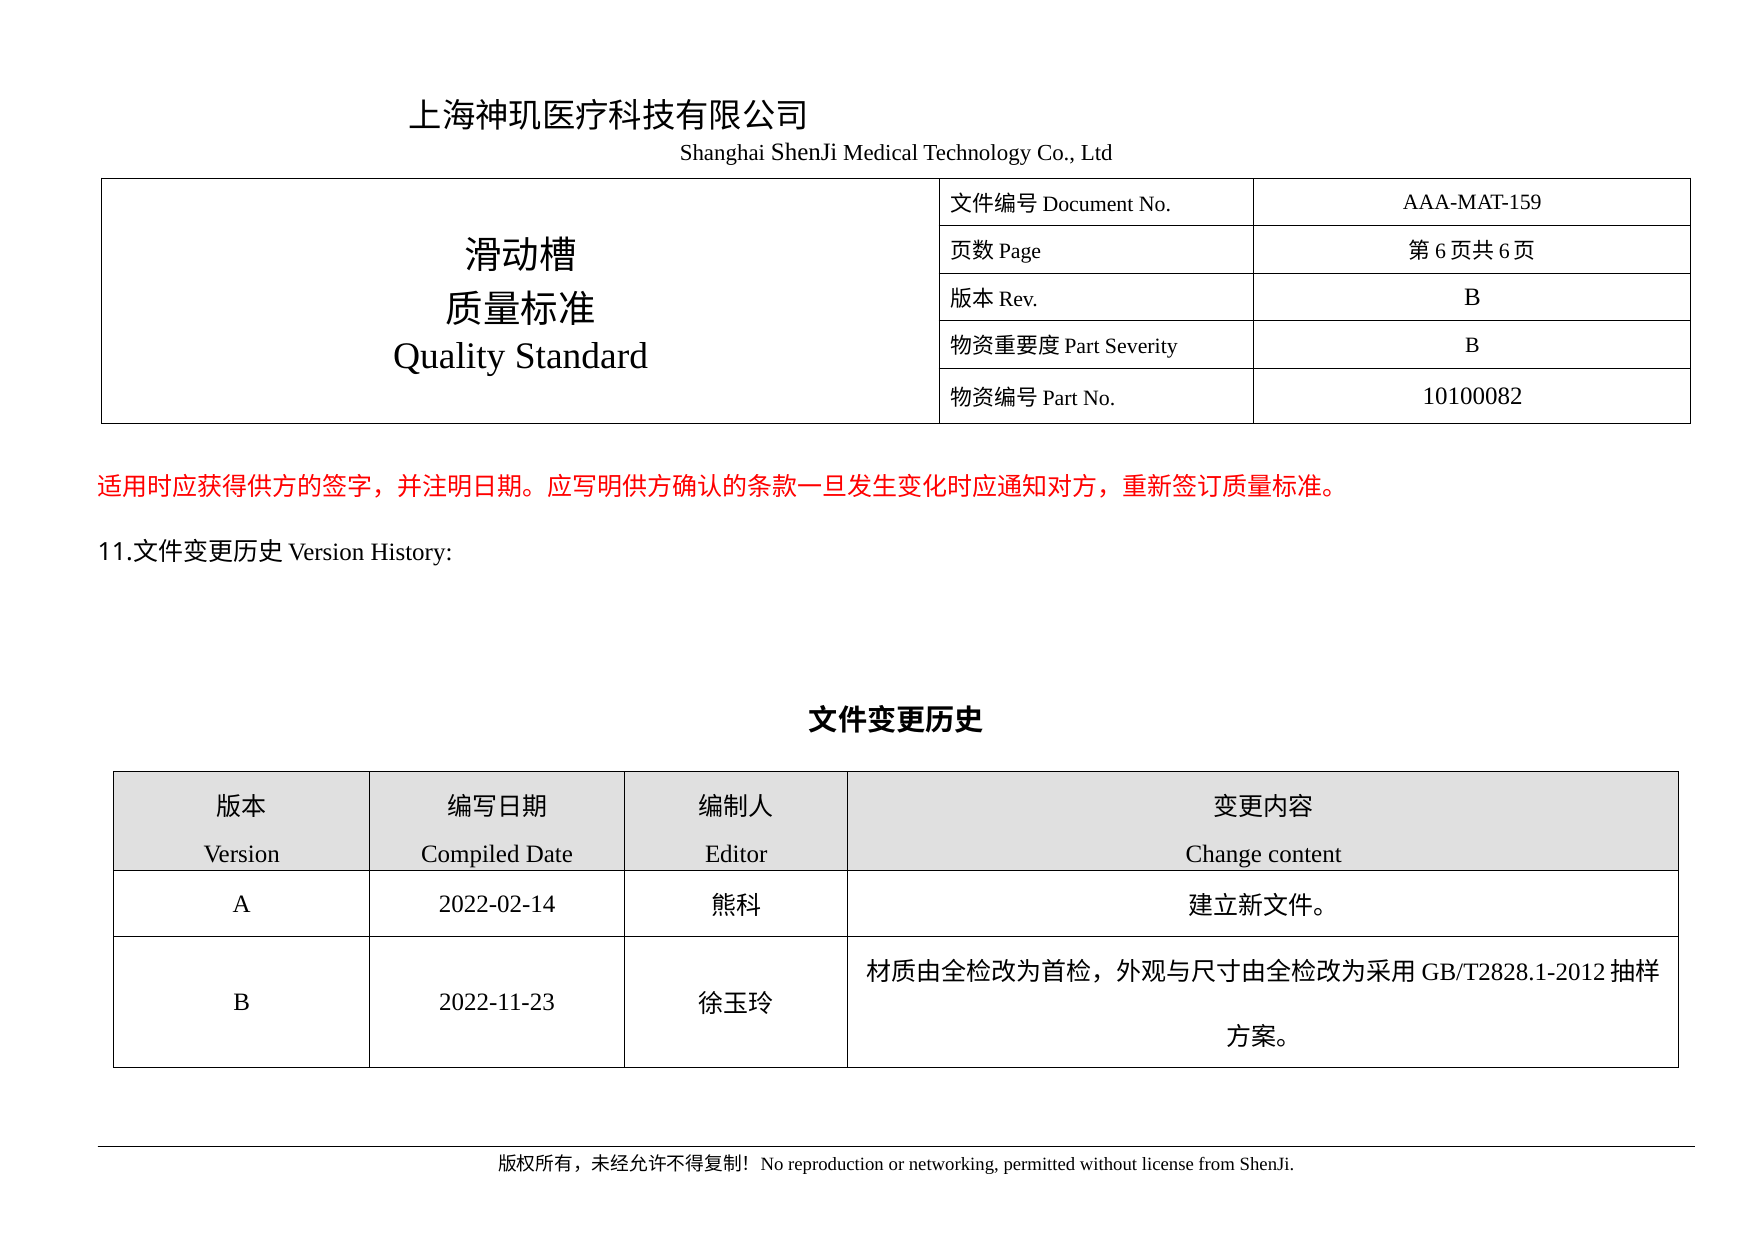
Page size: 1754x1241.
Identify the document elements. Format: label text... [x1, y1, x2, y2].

table_cell B [114, 937, 369, 1067]
table_cell 建立新文件。 [848, 871, 1678, 936]
table_header 版本 Version [114, 772, 369, 870]
table_header 变更内容 Change content [848, 772, 1678, 870]
text 11.文件变更历史Version History: [97, 517, 1695, 582]
table_cell A [114, 871, 369, 936]
table_header 编制人 Editor [625, 772, 847, 870]
table_cell 2022-02-14 [370, 871, 624, 936]
table_cell 徐玉玲 [625, 937, 847, 1067]
table_cell 2022-11-23 [370, 937, 624, 1067]
table_cell 材质由全检改为首检，外观与尺寸由全检改为采用GB/T2828.1-2012抽样方案。 [848, 937, 1678, 1067]
table_header 编写日期 Compiled Date [370, 772, 624, 870]
text 文件变更历史 [97, 685, 1695, 750]
text 适用时应获得供方的签字，并注明日期。应写明供方确认的条款一旦发生变化时应通知对方，重新签订质量标准。 [97, 452, 1711, 517]
table_cell 熊科 [625, 871, 847, 936]
